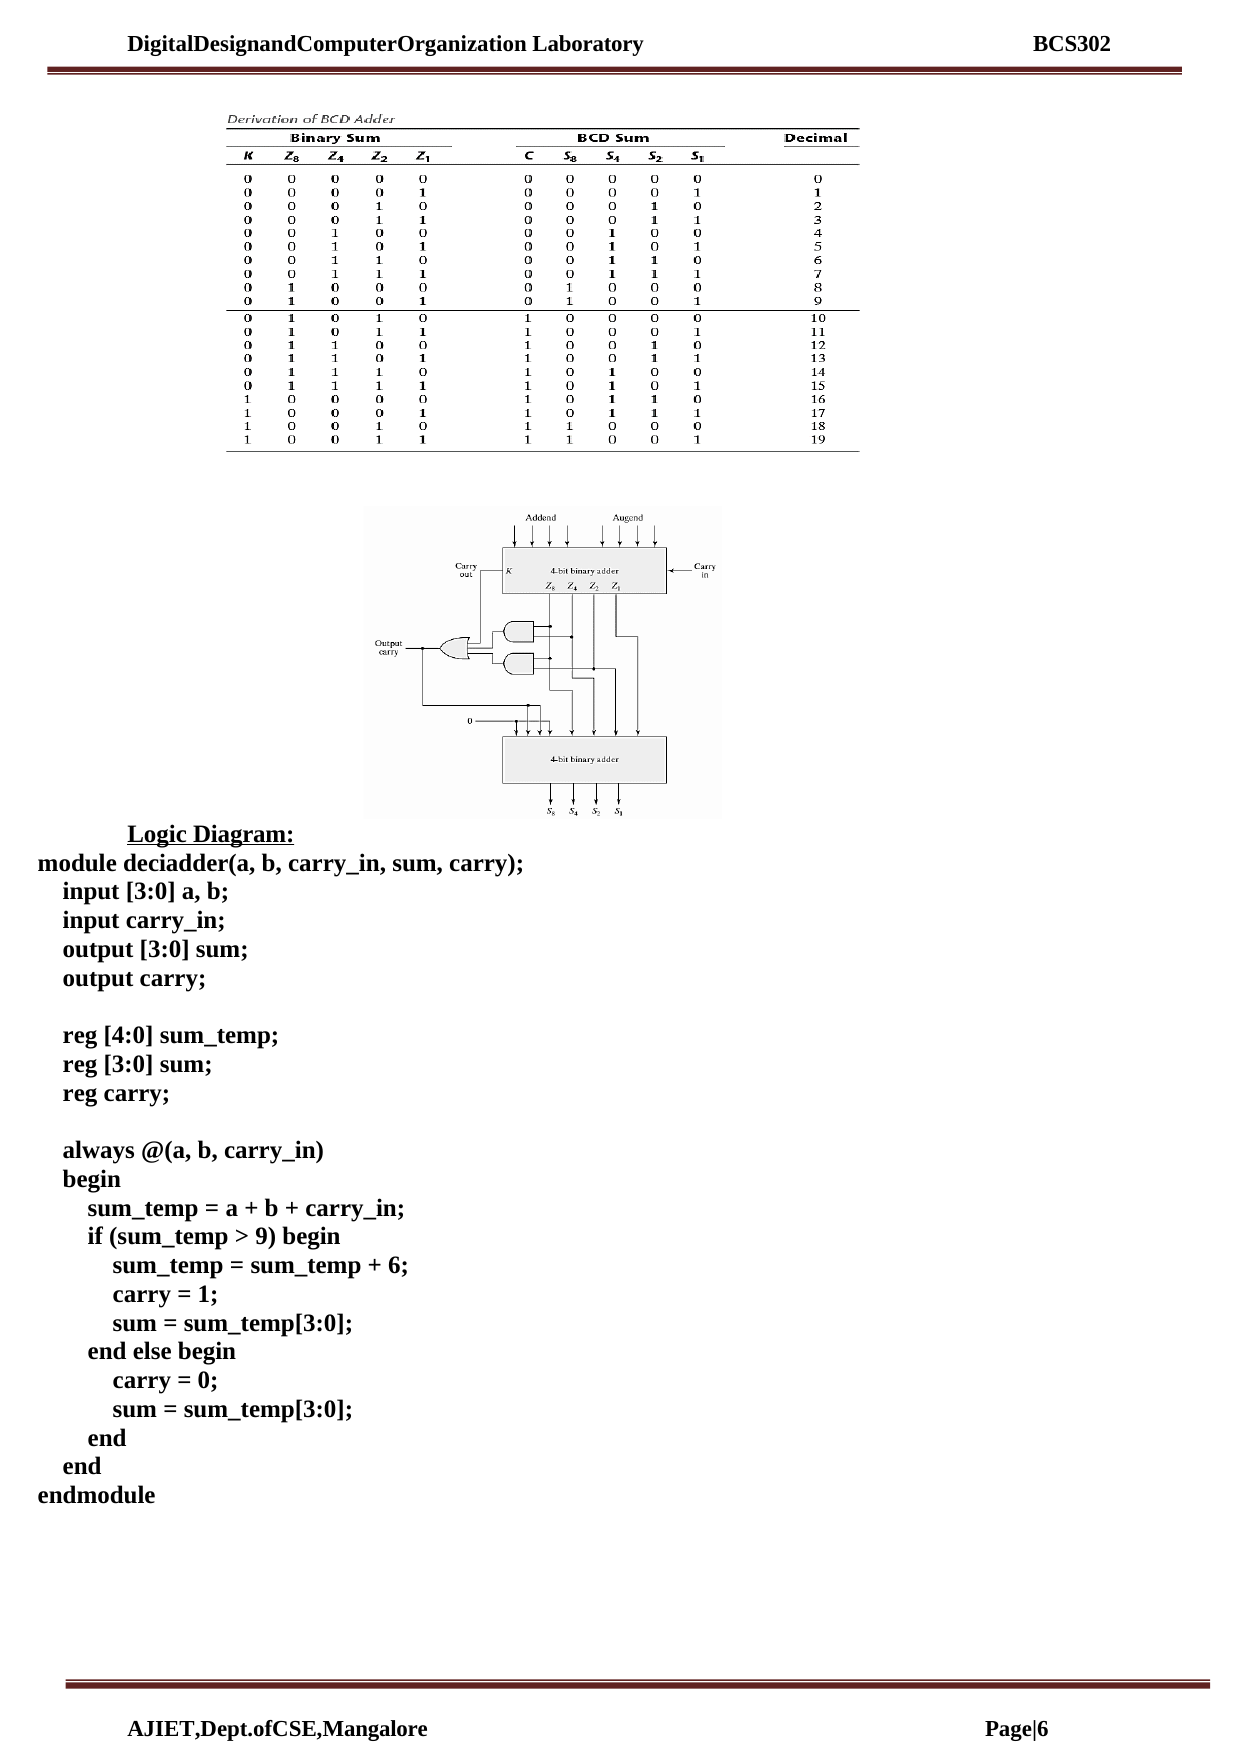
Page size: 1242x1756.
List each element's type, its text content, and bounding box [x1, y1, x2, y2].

text input carry_in; [37, 905, 1242, 934]
text endmodule [37, 1480, 1242, 1509]
text sum = sum_temp[3:0]; [37, 1308, 1242, 1336]
picture [226, 114, 860, 452]
text always @(a, b, carry_in) [37, 1135, 1242, 1164]
text reg [3:0] sum; [37, 1049, 1242, 1078]
text if (sum_temp > 9) begin [37, 1221, 1242, 1250]
text carry = 1; [37, 1279, 1242, 1308]
text sum_temp = a + b + carry_in; [37, 1193, 1242, 1221]
text module deciadder(a, b, carry_in, sum, carry); [37, 848, 1242, 876]
text reg [4:0] sum_temp; [37, 1020, 1242, 1049]
text input [3:0] a, b; [37, 876, 1242, 905]
text output [3:0] sum; [37, 934, 1242, 963]
text sum_temp = sum_temp + 6; [37, 1250, 1242, 1279]
text end [37, 1451, 1242, 1480]
text carry = 0; [37, 1365, 1242, 1394]
text end else begin [37, 1336, 1242, 1365]
text reg carry; [37, 1078, 1242, 1106]
text end [37, 1423, 1242, 1451]
picture [363, 506, 722, 819]
text begin [37, 1164, 1242, 1193]
text sum = sum_temp[3:0]; [37, 1394, 1242, 1423]
text output carry; [37, 963, 1242, 991]
